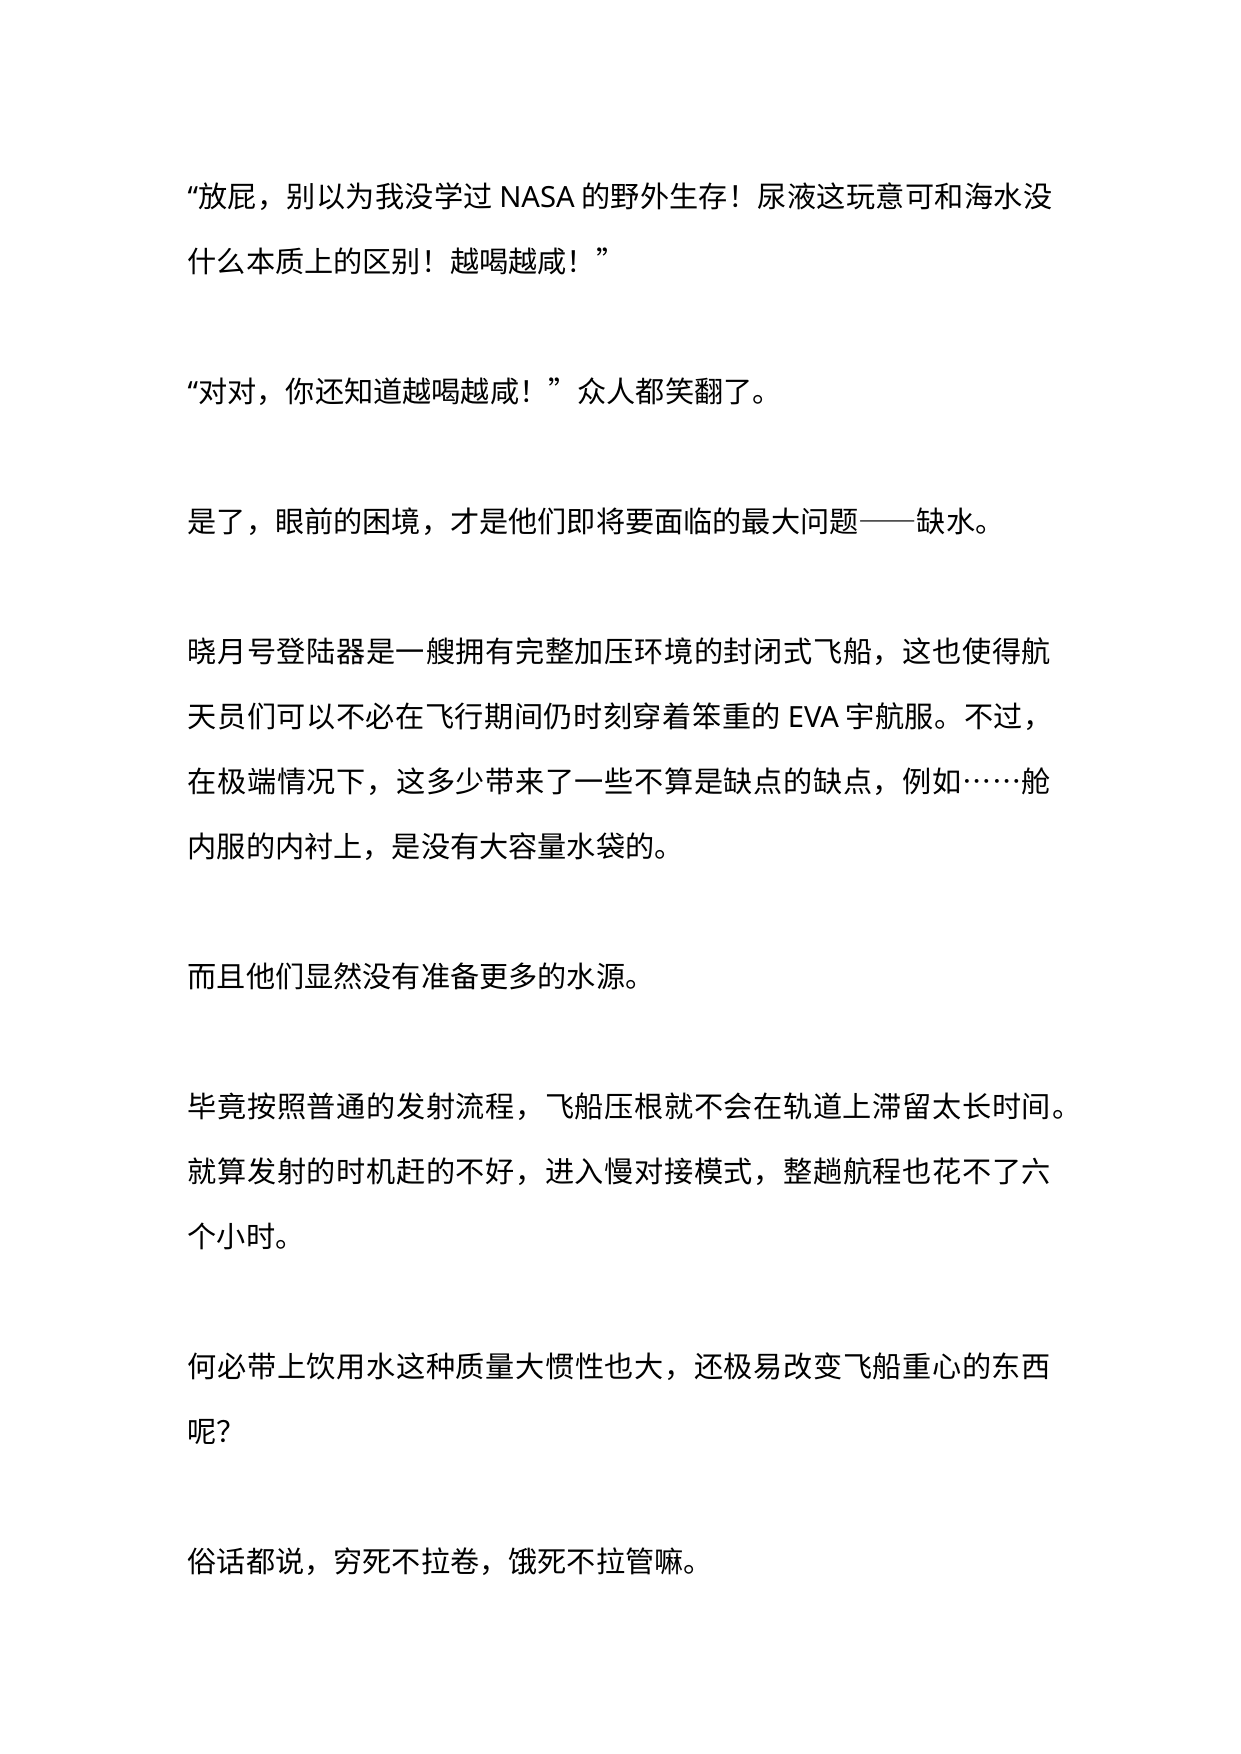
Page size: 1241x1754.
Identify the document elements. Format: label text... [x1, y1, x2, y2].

text 是了，眼前的困境，才是他们即将要面临的最大问题——缺水。 [187, 487, 1053, 552]
text “放屁，别以为我没学过NASA的野外生存！尿液这玩意可和海水没什么本质上的区别！越喝越咸！” [187, 162, 1053, 292]
text 晓月号登陆器是一艘拥有完整加压环境的封闭式飞船，这也使得航天员们可以不必在飞行期间仍时刻穿着笨重的EVA宇航服。不过，在极端情况下，这多少带来了一些不算是缺点的缺点，例如……舱内服的内衬上，是没有大容量水袋的。 [187, 617, 1053, 877]
text 而且他们显然没有准备更多的水源。 [187, 942, 1053, 1007]
text 俗话都说，穷死不拉卷，饿死不拉管嘛。 [187, 1527, 1053, 1592]
text 何必带上饮用水这种质量大惯性也大，还极易改变飞船重心的东西呢？ [187, 1332, 1053, 1462]
text “对对，你还知道越喝越咸！”众人都笑翻了。 [187, 357, 1053, 422]
text 毕竟按照普通的发射流程，飞船压根就不会在轨道上滞留太长时间。就算发射的时机赶的不好，进入慢对接模式，整趟航程也花不了六个小时。 [187, 1072, 1053, 1267]
